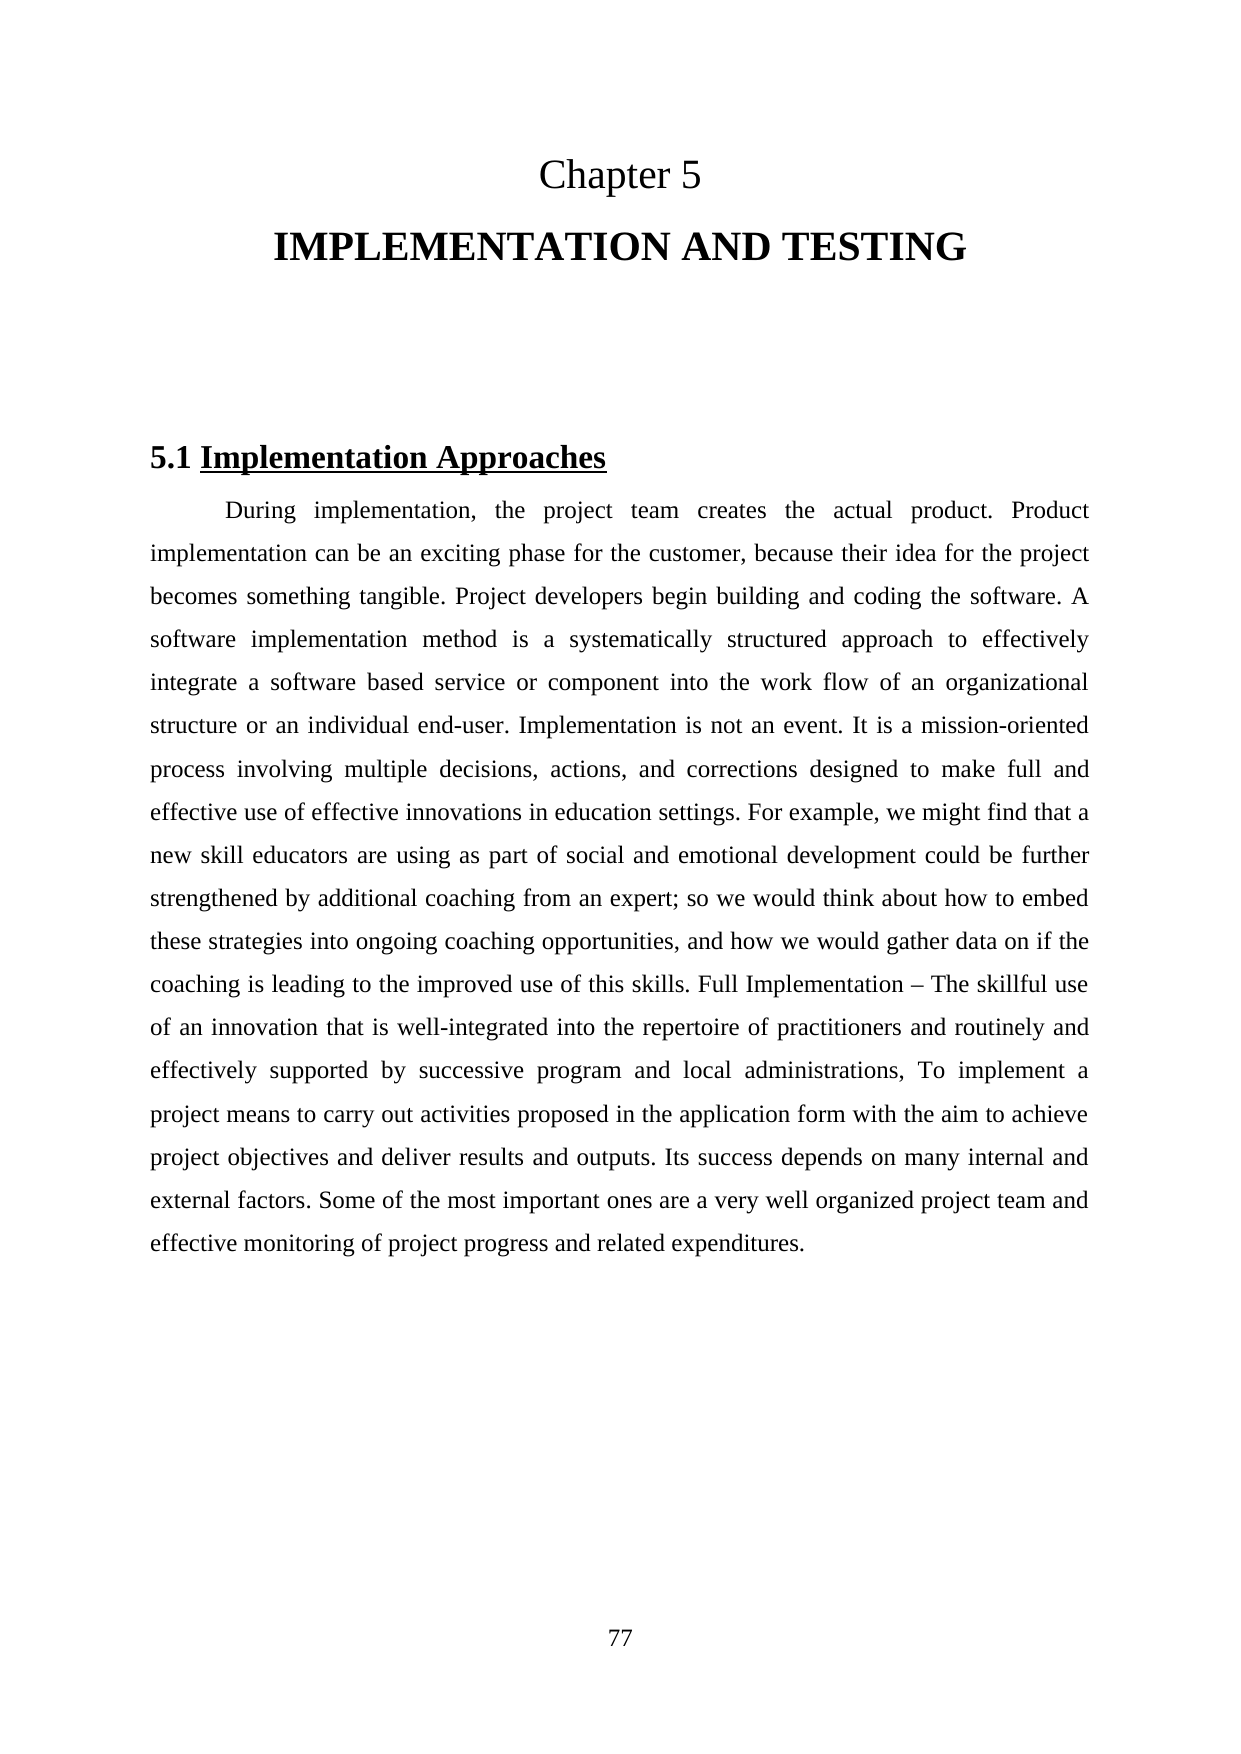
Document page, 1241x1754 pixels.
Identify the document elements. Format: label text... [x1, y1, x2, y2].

text 5.1 Implementation Approaches [150, 437, 1090, 476]
text During implementation, the project team creates the actual product. Product implementation can be an exciting phase for the customer, because their idea for the project becomes something tangible. Project developers begin building and coding the software. A software implementation method is a systematically structured approach to effectively integrate a software based service or component into the work flow of an organizational structure or an individual end-user. Implementation is not an event. It is a mission-oriented process involving multiple decisions, actions, and corrections designed to make full and effective use of effective innovations in education settings. For example, we might find that a new skill educators are using as part of social and emotional development could be further strengthened by additional coaching from an expert; so we would think about how to embed these strategies into ongoing coaching opportunities, and how we would gather data on if the coaching is leading to the improved use of this skills. Full Implementation – The skillful use of an innovation that is well-integrated into the repertoire of practitioners and routinely and effectively supported by successive program and local administrations, To implement a project means to carry out activities proposed in the application form with the aim to achieve project objectives and deliver results and outputs. Its success depends on many internal and external factors. Some of the most important ones are a very well organized project team and effective monitoring of project progress and related expenditures. [150, 495, 1090, 1257]
text IMPLEMENTATION AND TESTING [150, 222, 1090, 270]
text Chapter 5 [150, 150, 1090, 198]
